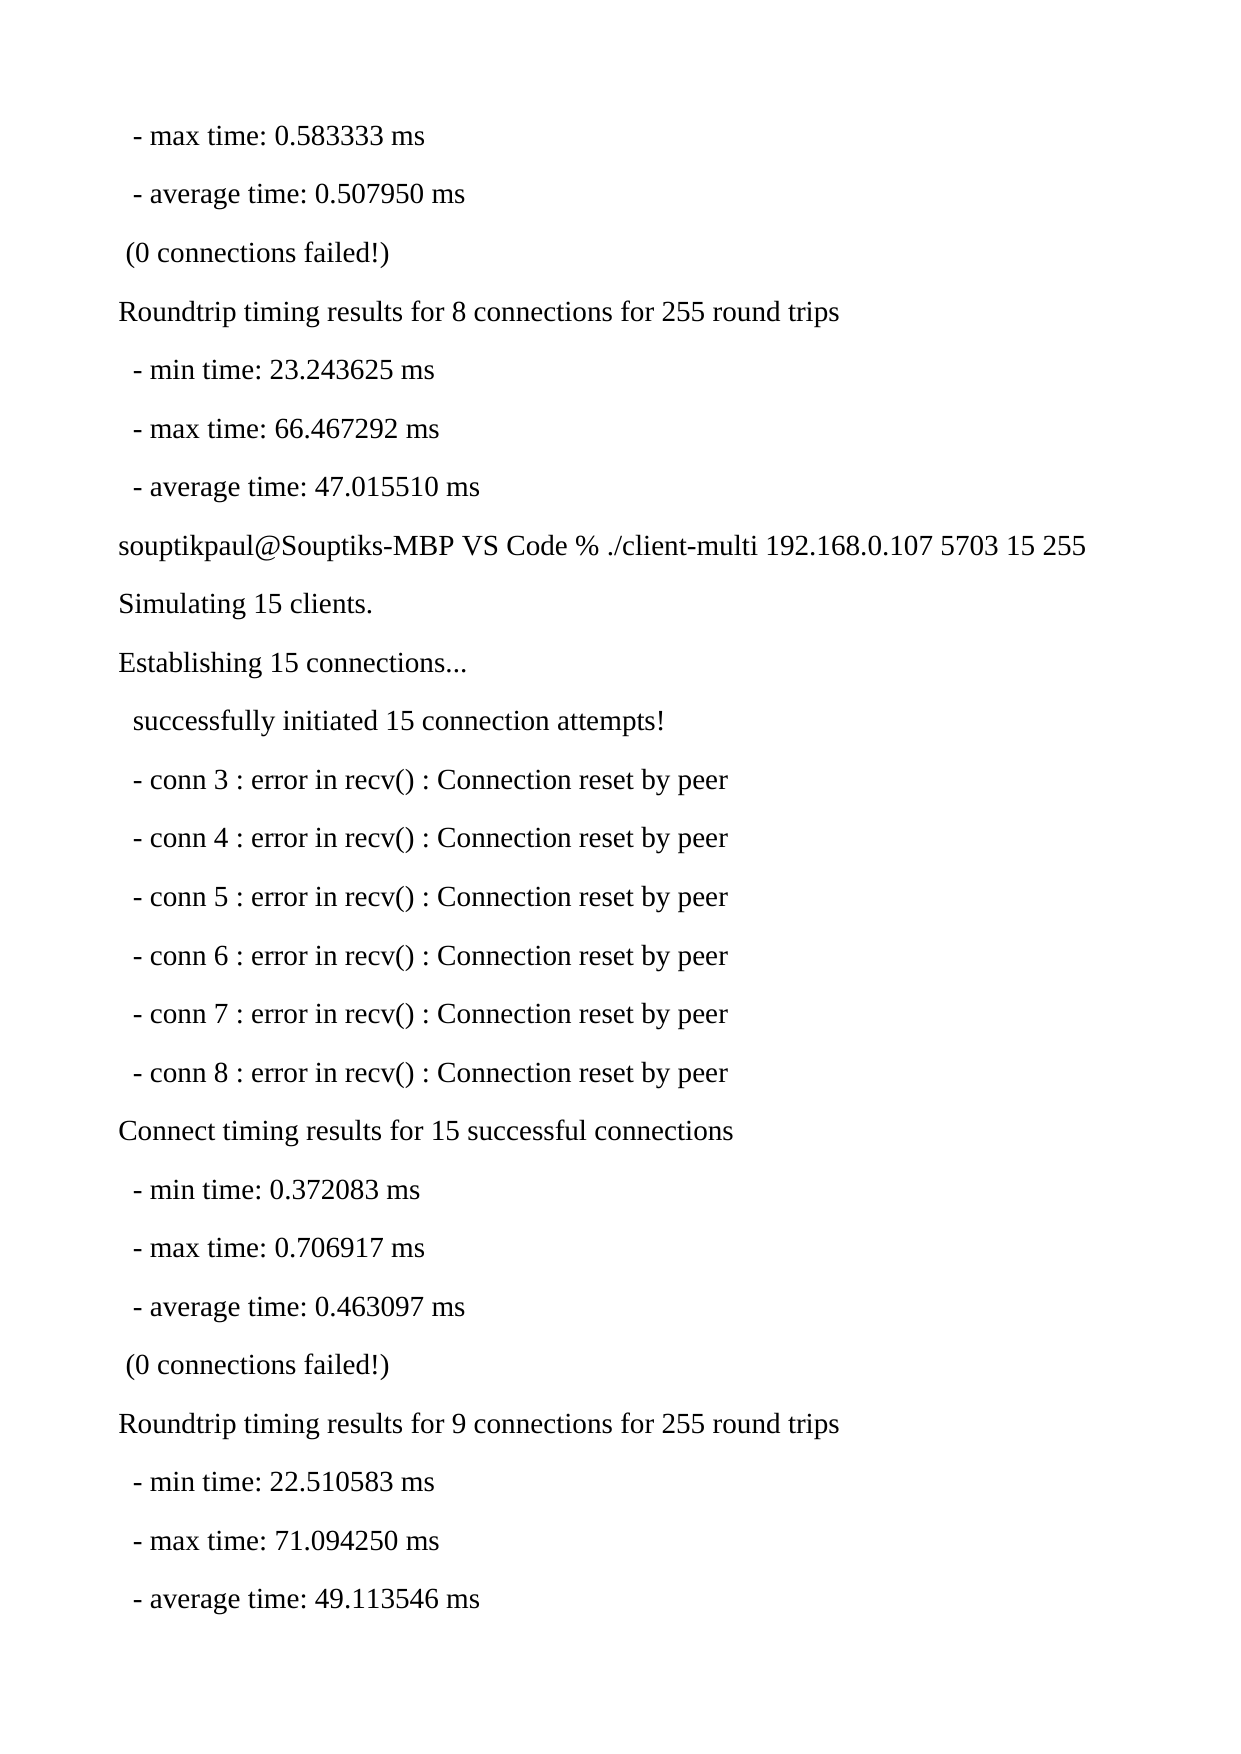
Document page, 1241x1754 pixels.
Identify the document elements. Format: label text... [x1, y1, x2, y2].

text - average time: 0.507950 ms [118, 177, 1122, 210]
text - max time: 0.706917 ms [118, 1230, 1122, 1264]
text (0 connections failed!) [118, 1347, 1122, 1381]
text Roundtrip timing results for 8 connections for 255 round trips [118, 294, 1122, 327]
text - average time: 49.113546 ms [118, 1582, 1122, 1615]
text successfully initiated 15 connection attempts! [118, 703, 1122, 737]
text Establishing 15 connections... [118, 645, 1122, 678]
text - conn 4 : error in recv() : Connection reset by peer [118, 821, 1122, 854]
text - conn 3 : error in recv() : Connection reset by peer [118, 762, 1122, 796]
text Simulating 15 clients. [118, 586, 1122, 620]
text Connect timing results for 15 successful connections [118, 1113, 1122, 1147]
text Roundtrip timing results for 9 connections for 255 round trips [118, 1406, 1122, 1439]
text - min time: 23.243625 ms [118, 352, 1122, 386]
text - min time: 22.510583 ms [118, 1464, 1122, 1498]
text (0 connections failed!) [118, 235, 1122, 269]
text - conn 7 : error in recv() : Connection reset by peer [118, 996, 1122, 1030]
text souptikpaul@Souptiks-MBP VS Code % ./client-multi 192.168.0.107 5703 15 255 [118, 528, 1122, 561]
text - min time: 0.372083 ms [118, 1172, 1122, 1205]
text - conn 8 : error in recv() : Connection reset by peer [118, 1055, 1122, 1088]
text - average time: 47.015510 ms [118, 469, 1122, 503]
text - max time: 66.467292 ms [118, 411, 1122, 444]
text - conn 5 : error in recv() : Connection reset by peer [118, 879, 1122, 913]
text - max time: 0.583333 ms [118, 118, 1122, 152]
text - max time: 71.094250 ms [118, 1523, 1122, 1557]
text - average time: 0.463097 ms [118, 1289, 1122, 1322]
text - conn 6 : error in recv() : Connection reset by peer [118, 938, 1122, 971]
